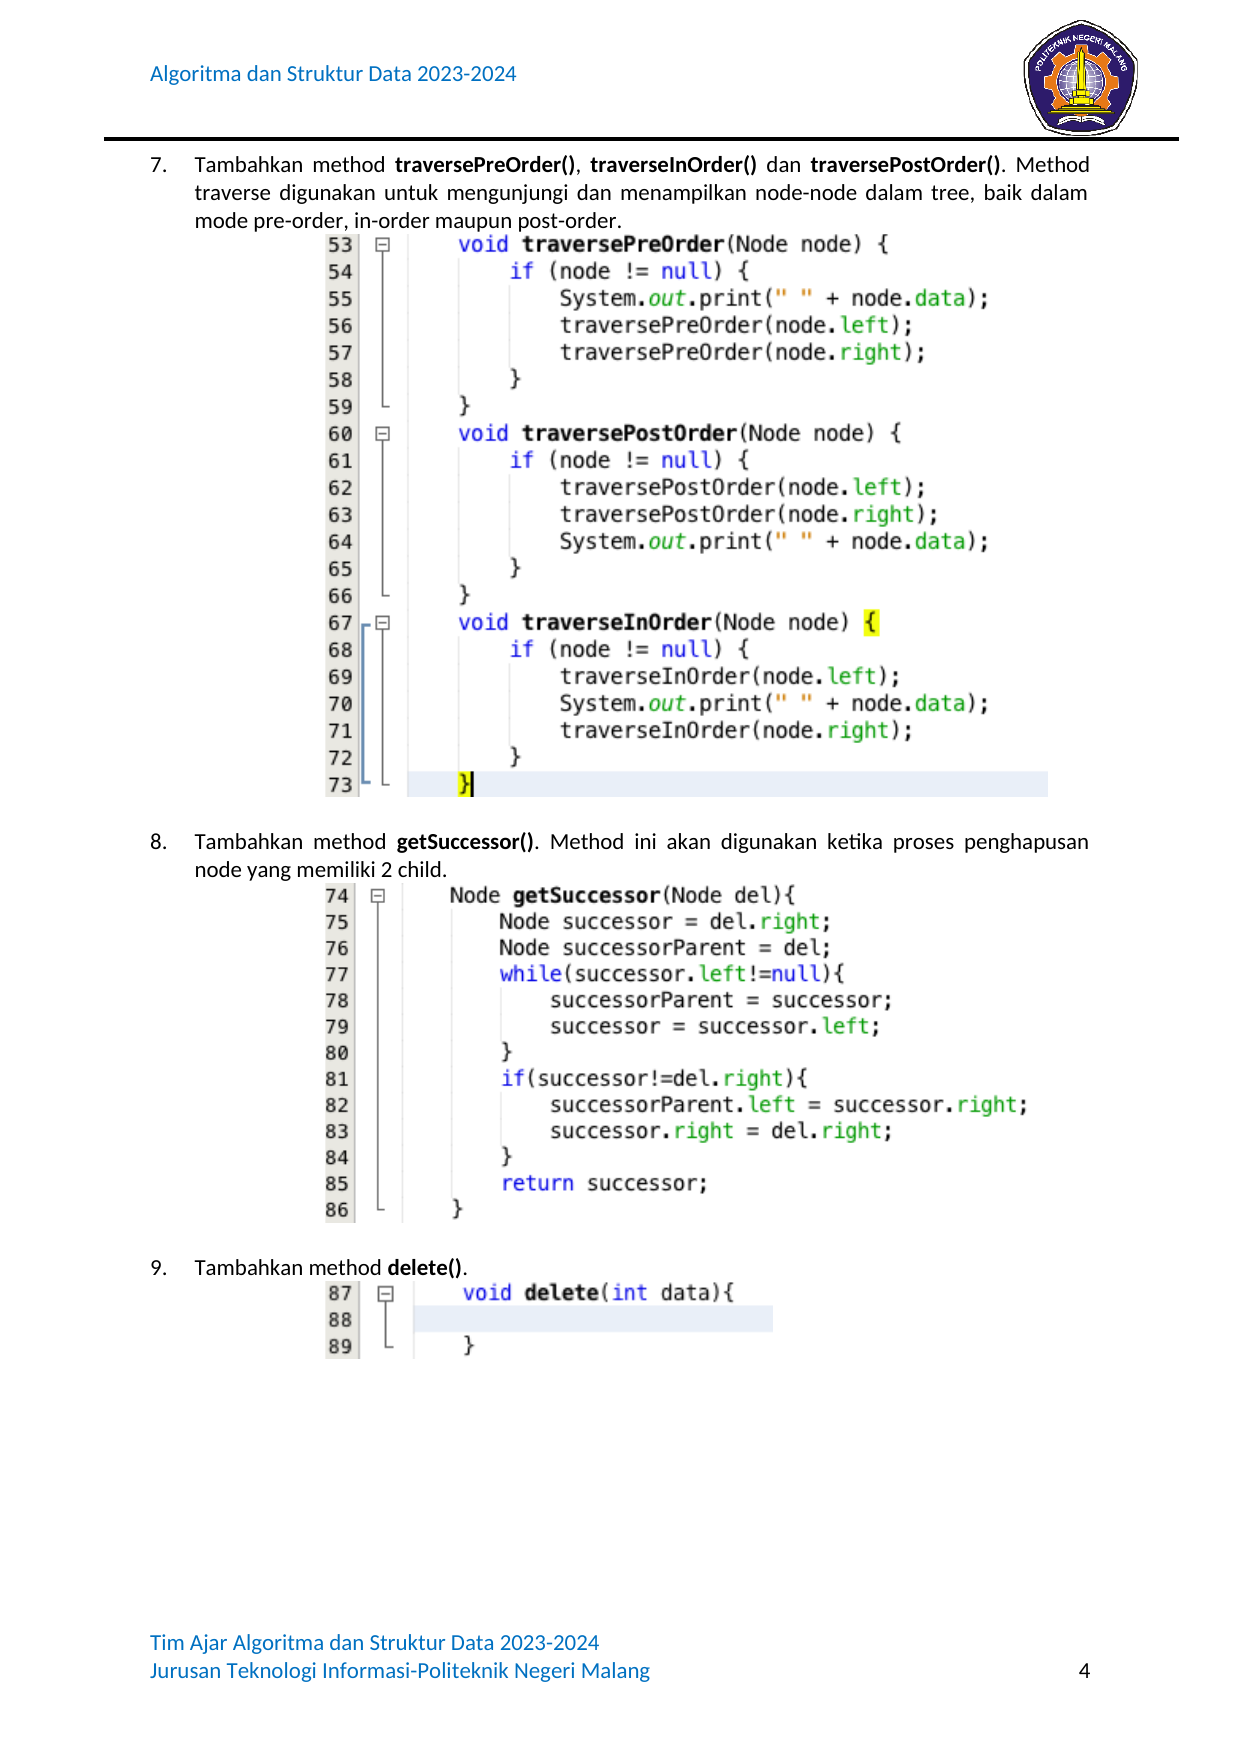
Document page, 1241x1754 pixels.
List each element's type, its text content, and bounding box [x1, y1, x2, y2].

list Tambahkan method delete(). [150, 1253, 1090, 1281]
picture [325, 883, 1036, 1223]
list Tambahkan method traversePreOrder(), traverseInOrder() dan traversePostOrder(). Method traverse digunakan untuk mengunjungi dan menampilkan node-node dalam tree, baik dalam mode pre-order, in-order maupun post-order. [150, 150, 1090, 234]
picture [325, 1281, 773, 1359]
list Tambahkan method getSuccessor(). Method ini akan digunakan ketika proses penghapusan node yang memiliki 2 child. [150, 827, 1090, 883]
picture [325, 234, 1048, 797]
picture [1023, 20, 1138, 136]
